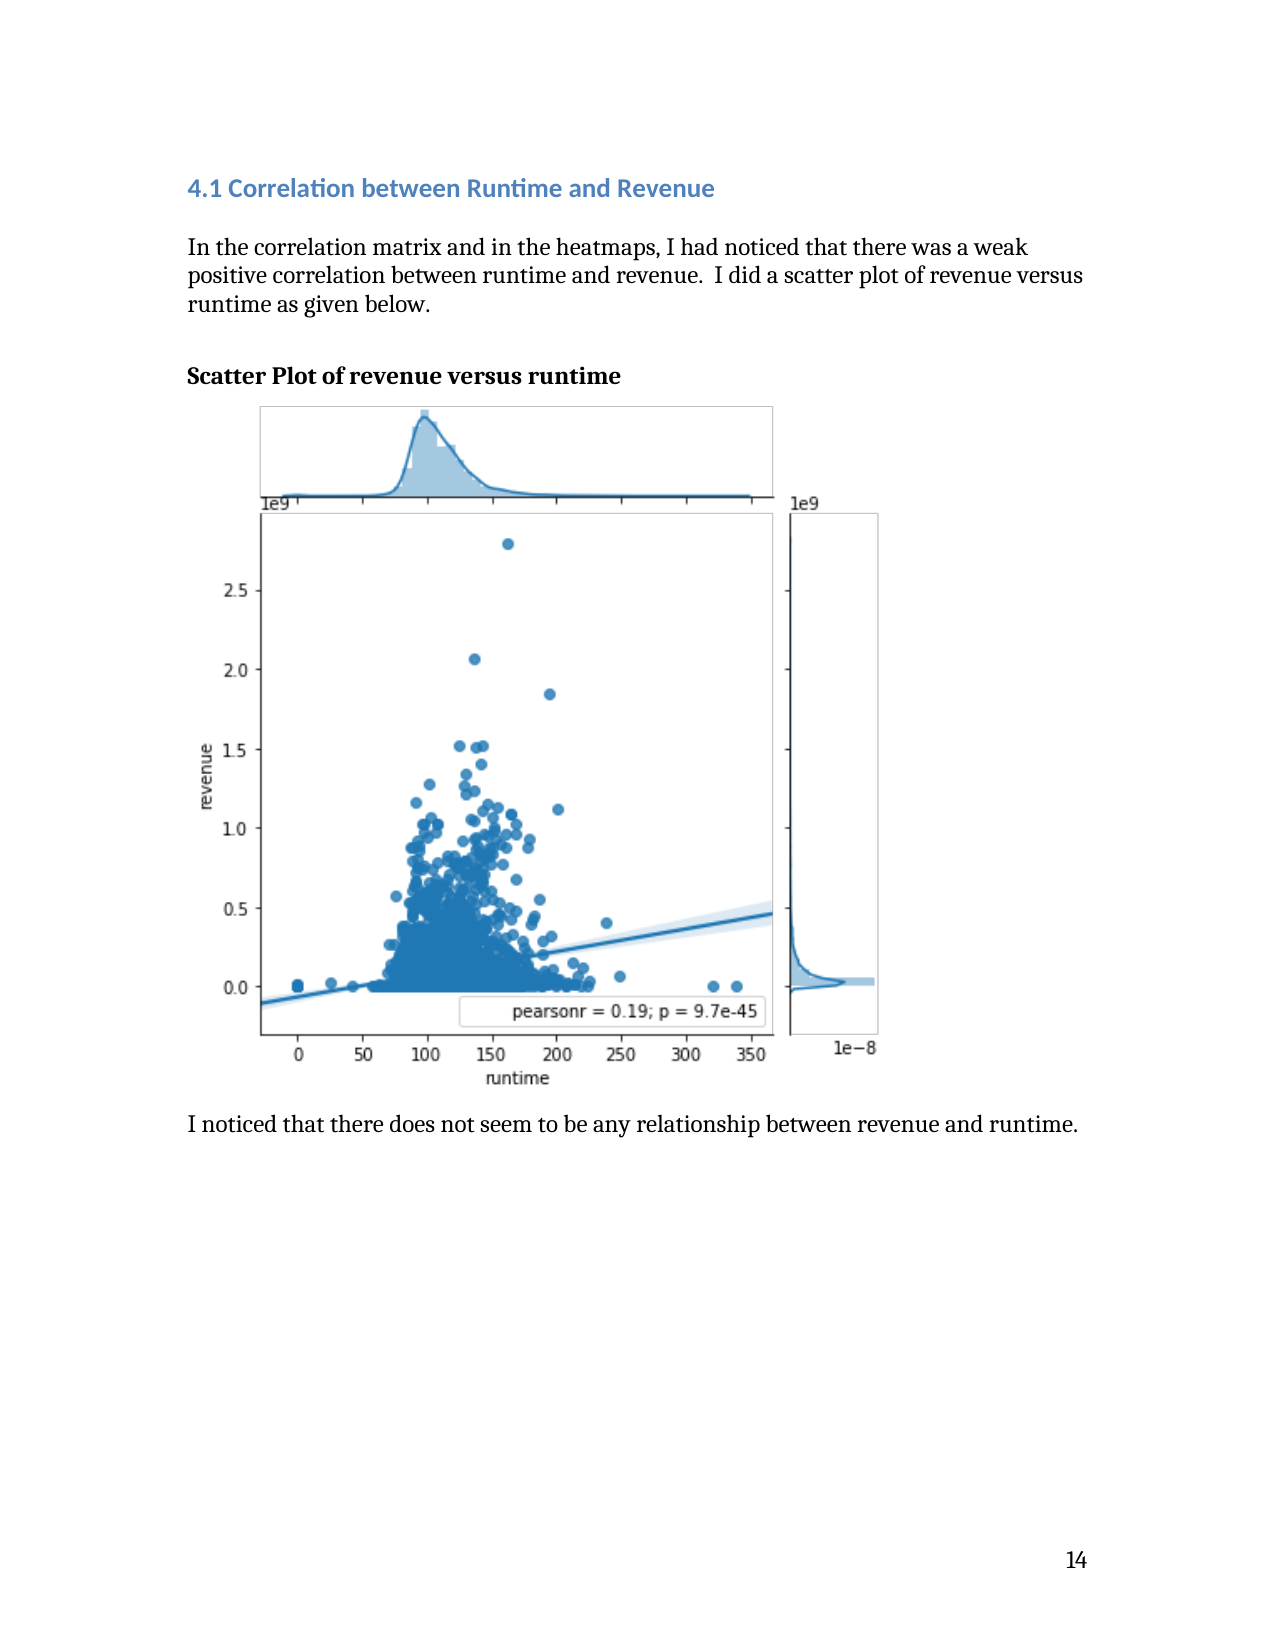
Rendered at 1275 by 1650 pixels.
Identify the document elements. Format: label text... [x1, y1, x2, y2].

picture [190, 399, 892, 1090]
text I noticed that there does not seem to be any relationship between revenue and runtime. [187, 1109, 1087, 1138]
subtitle 4.1 Correlation between Runtime and Revenue [187, 171, 1087, 204]
text In the correlation matrix and in the heatmaps, I had noticed that there was a weak positive correlation between runtime and revenue. I did a scatter plot of revenue versus runtime as given below. [187, 233, 1087, 319]
text Scatter Plot of revenue versus runtime [187, 362, 1087, 391]
